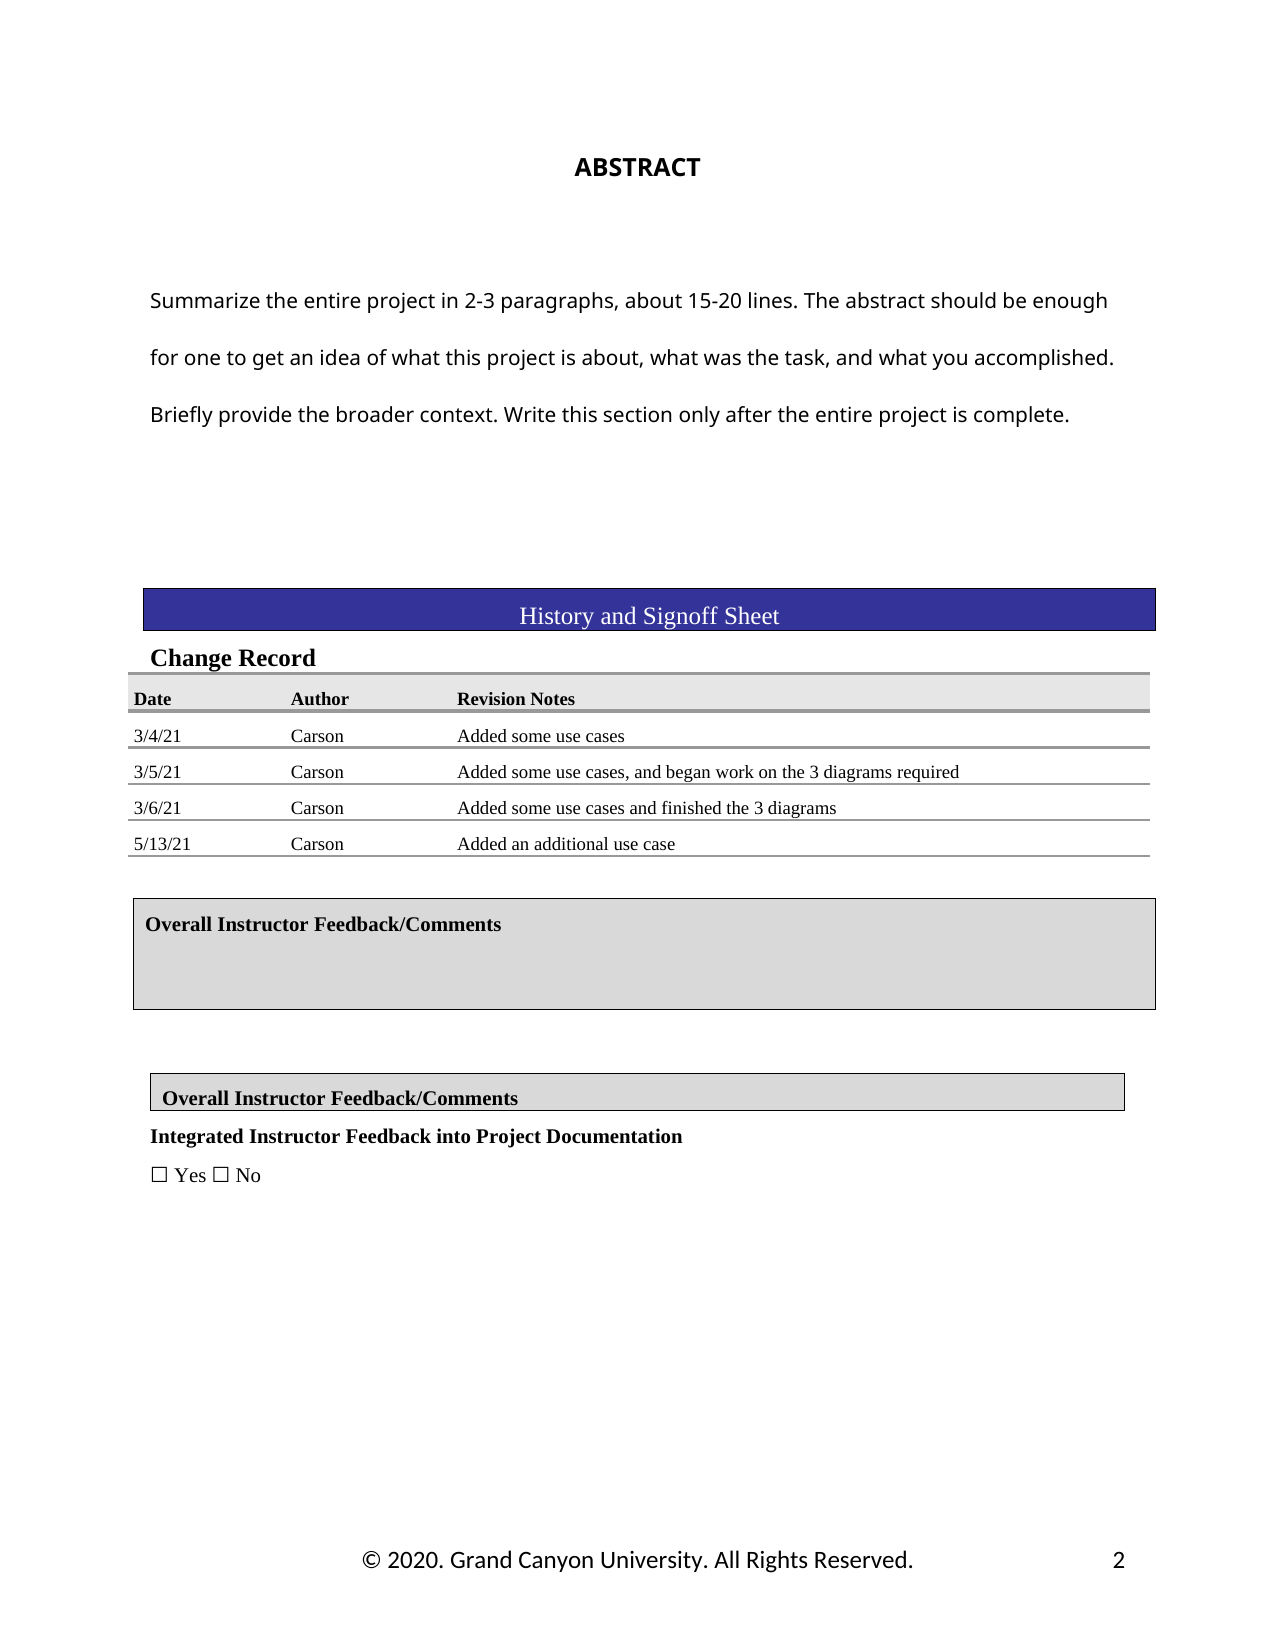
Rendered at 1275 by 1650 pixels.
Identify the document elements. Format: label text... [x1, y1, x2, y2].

table_cell 5/13/21 [128, 821, 285, 855]
table_header Overall Instructor Feedback/Comments [151, 1074, 1124, 1110]
table_header History and Signoff Sheet [144, 589, 1155, 630]
table_header Author [285, 675, 451, 709]
text Integrated Instructor Feedback into Project Documentation [150, 1124, 1125, 1148]
table_cell Added some use cases [451, 713, 1150, 746]
table_header Overall Instructor Feedback/Comments [134, 899, 1155, 1009]
text Yes No [150, 1160, 1125, 1189]
text Summarize the entire project in 2-3 paragraphs, about 15-20 lines. The abstract should be enough for one to get an idea of what this project is about, what was the task, and what you accomplished. Briefly provide the broader context. Write this section only after the entire project is complete. [150, 286, 1125, 428]
table_cell Carson [285, 821, 451, 855]
table_cell Carson [285, 785, 451, 819]
table_header Date [128, 675, 285, 709]
table_cell Carson [285, 749, 451, 783]
table_cell Added an additional use case [451, 821, 1150, 855]
table_cell 3/6/21 [128, 785, 285, 819]
table_cell Added some use cases and finished the 3 diagrams [451, 785, 1150, 819]
text ABSTRACT [150, 150, 1125, 184]
table_header Revision Notes [451, 675, 1150, 709]
table_cell 3/4/21 [128, 713, 285, 746]
table_cell Added some use cases, and began work on the 3 diagrams required [451, 749, 1150, 783]
text Change Record [150, 643, 1125, 672]
table_cell 3/5/21 [128, 749, 285, 783]
table_cell Carson [285, 713, 451, 746]
